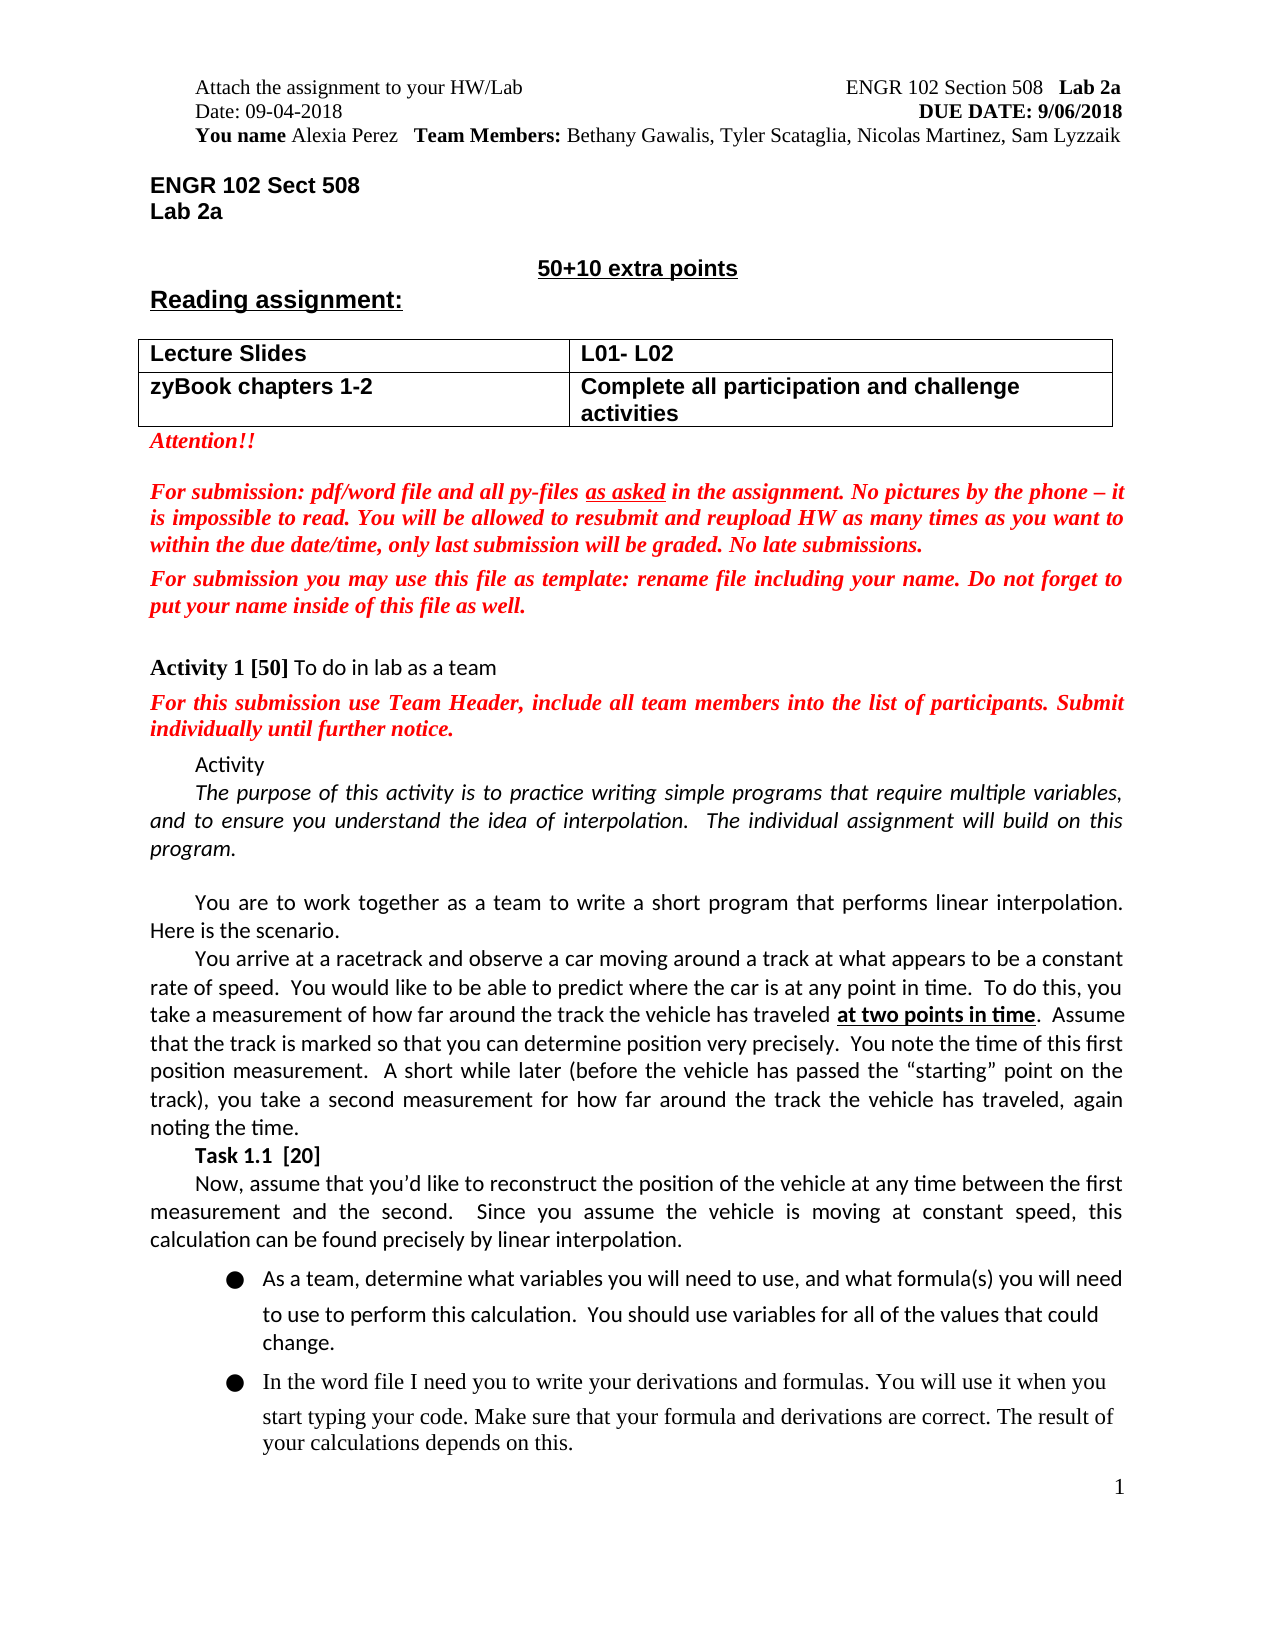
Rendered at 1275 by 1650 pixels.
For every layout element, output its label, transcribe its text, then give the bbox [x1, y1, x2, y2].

text For submission: pdf/word file and all py-files as asked in the assignment. No pictures by the phone – it is impossible to read. You will be allowed to resubmit and reupload HW as many times as you want to within the due date/time, only last submission will be graded. No late submissions. [150, 478, 1125, 557]
table_cell Complete all participation and challenge activities [570, 373, 1112, 426]
text Activity 1 [50] To do in lab as a team [150, 653, 1125, 681]
text Task 1.1 [20] [150, 1141, 1125, 1169]
text For submission you may use this file as template: rename file including your name. Do not forget to put your name inside of this file as well. [150, 565, 1125, 618]
text The purpose of this activity is to practice writing simple programs that require multiple variables, and to ensure you understand the idea of interpolation. The individual assignment will build on this program. [150, 778, 1125, 862]
list As a team, determine what variables you will need to use, and what formula(s) you will need to use to perform this calculation. You should use variables for all of the values that could change. [225, 1253, 1125, 1356]
text Now, assume that you’d like to reconstruct the position of the vehicle at any time between the first measurement and the second. Since you assume the vehicle is moving at constant speed, this calculation can be found precisely by linear interpolation. [150, 1169, 1125, 1253]
text You arrive at a racetrack and observe a car moving around a track at what appears to be a constant rate of speed. You would like to be able to predict where the car is at any point in time. To do this, you take a measurement of how far around the track the vehicle has traveled at two points in time. Assume that the track is marked so that you can determine position very precisely. You note the time of this first position measurement. A short while later (before the vehicle has passed the “starting” point on the track), you take a second measurement for how far around the track the vehicle has traveled, again noting the time. [150, 944, 1125, 1141]
table_cell zyBook chapters 1-2 [139, 373, 569, 426]
title Reading assignment: [150, 285, 1125, 314]
text ENGR 102 Sect 508 [150, 172, 1125, 198]
list In the word file I need you to write your derivations and formulas. You will use it when you start typing your code. Make sure that your formula and derivations are correct. The result of your calculations depends on this. [225, 1356, 1125, 1456]
table_header L01- L02 [570, 340, 1112, 372]
text For this submission use Team Header, include all team members into the list of participants. Submit individually until further notice. [150, 689, 1125, 742]
text You are to work together as a team to write a short program that performs linear interpolation. Here is the scenario. [150, 888, 1125, 944]
text Lab 2a [150, 198, 1125, 224]
table_header Lecture Slides [139, 340, 569, 372]
text 50+10 extra points [150, 255, 1125, 281]
text Activity [150, 750, 1125, 778]
text Attention!! [150, 427, 1125, 453]
